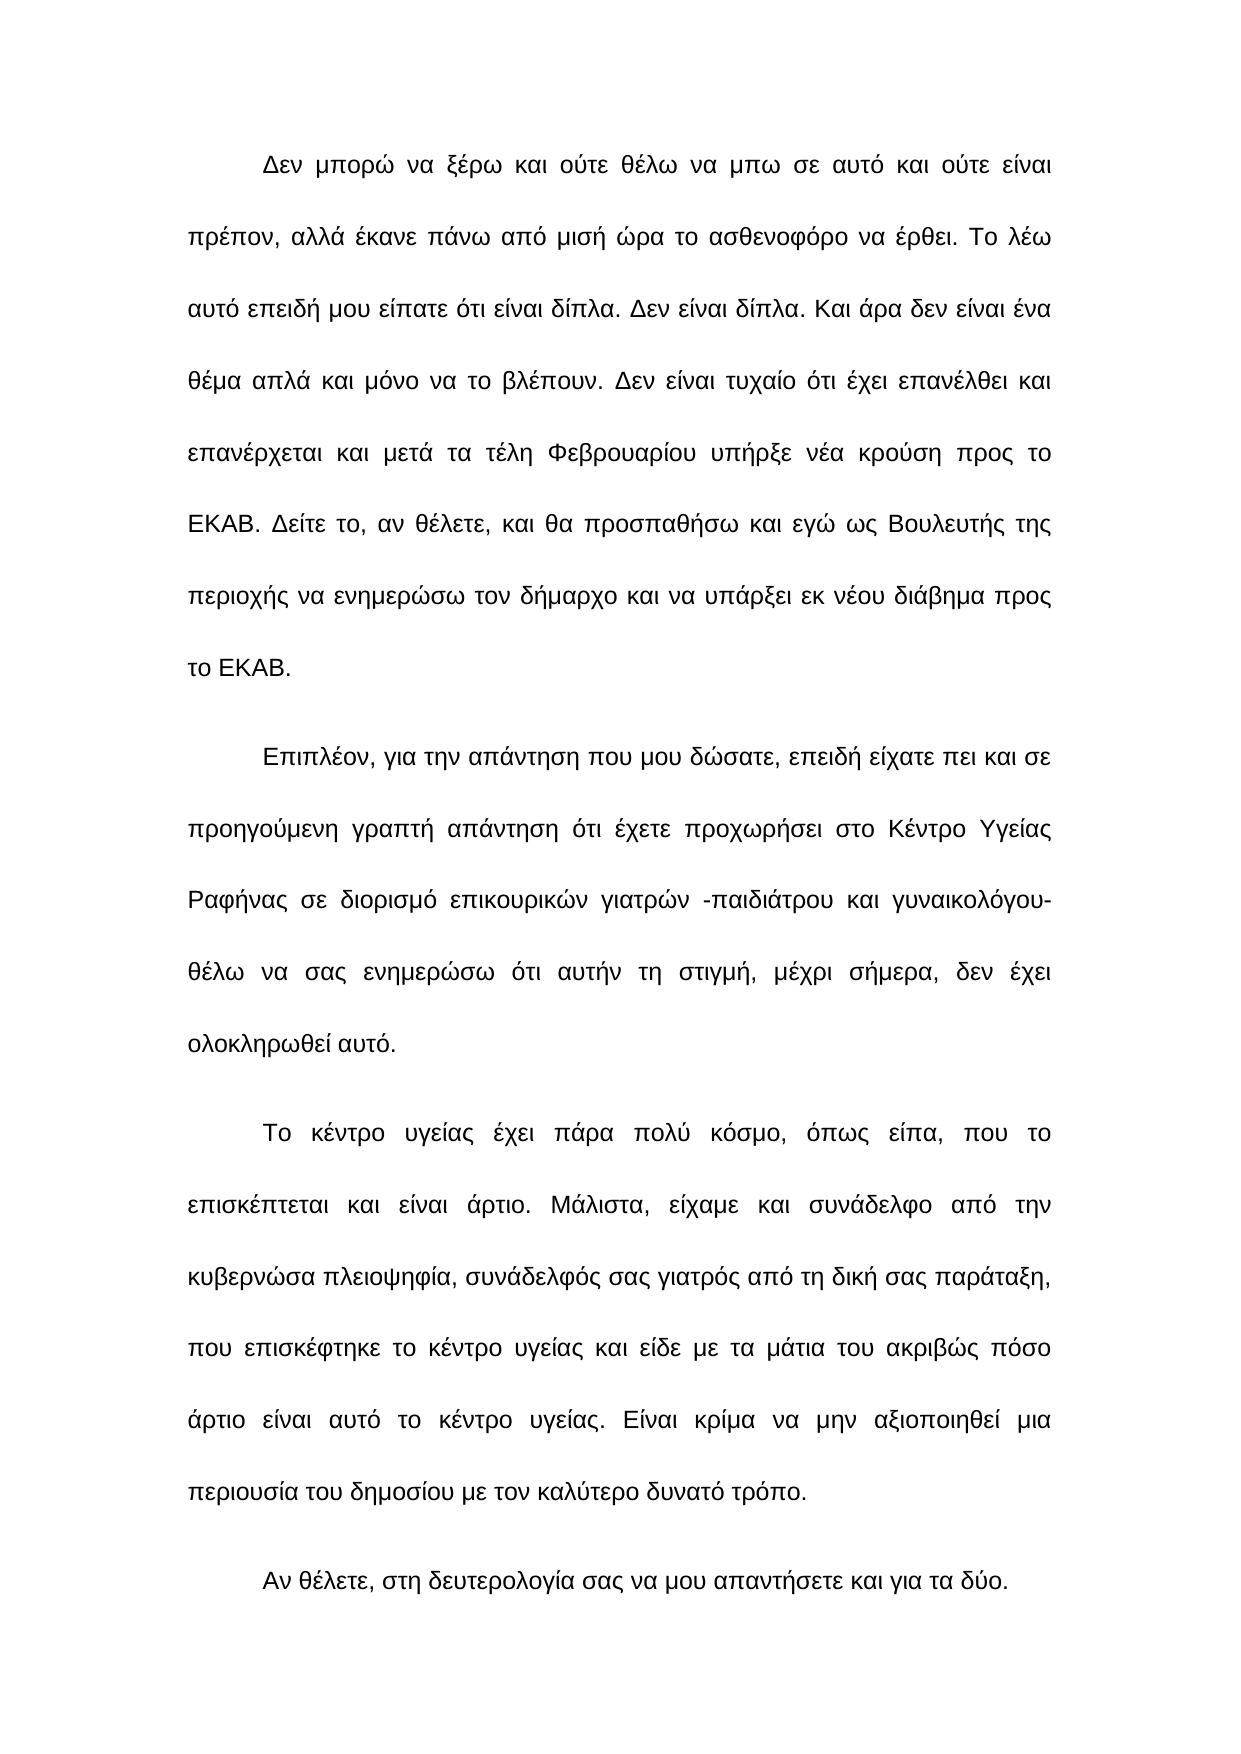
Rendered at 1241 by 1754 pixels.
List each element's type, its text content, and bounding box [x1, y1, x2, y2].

text Αν θέλετε, στη δευτερολογία σας να μου απαντήσετε και για τα δύο. [187, 1566, 1053, 1594]
text Δεν μπορώ να ξέρω και ούτε θέλω να μπω σε αυτό και ούτε είναι πρέπον, αλλά έκανε πάνω από μισή ώρα το ασθενοφόρο να έρθει. Το λέω αυτό επειδή μου είπατε ότι είναι δίπλα. Δεν είναι δίπλα. Και άρα δεν είναι ένα θέμα απλά και μόνο να το βλέπουν. Δεν είναι τυχαίο ότι έχει επανέλθει και επανέρχεται και μετά τα τέλη Φεβρουαρίου υπήρξε νέα κρούση προς το ΕΚΑΒ. Δείτε το, αν θέλετε, και θα προσπαθήσω και εγώ ως Βουλευτής της περιοχής να ενημερώσω τον δήμαρχο και να υπάρξει εκ νέου διάβημα προς το ΕΚΑΒ. [187, 150, 1053, 682]
text Επιπλέον, για την απάντηση που μου δώσατε, επειδή είχατε πει και σε προηγούμενη γραπτή απάντηση ότι έχετε προχωρήσει στο Κέντρο Υγείας Ραφήνας σε διορισμό επικουρικών γιατρών -παιδιάτρου και γυναικολόγου- θέλω να σας ενημερώσω ότι αυτήν τη στιγμή, μέχρι σήμερα, δεν έχει ολοκληρωθεί αυτό. [187, 742, 1053, 1058]
text Το κέντρο υγείας έχει πάρα πολύ κόσμο, όπως είπα, που το επισκέπτεται και είναι άρτιο. Μάλιστα, είχαμε και συνάδελφο από την κυβερνώσα πλειοψηφία, συνάδελφός σας γιατρός από τη δική σας παράταξη, που επισκέφτηκε το κέντρο υγείας και είδε με τα μάτια του ακριβώς πόσο άρτιο είναι αυτό το κέντρο υγείας. Είναι κρίμα να μην αξιοποιηθεί μια περιουσία του δημοσίου με τον καλύτερο δυνατό τρόπο. [187, 1118, 1053, 1506]
